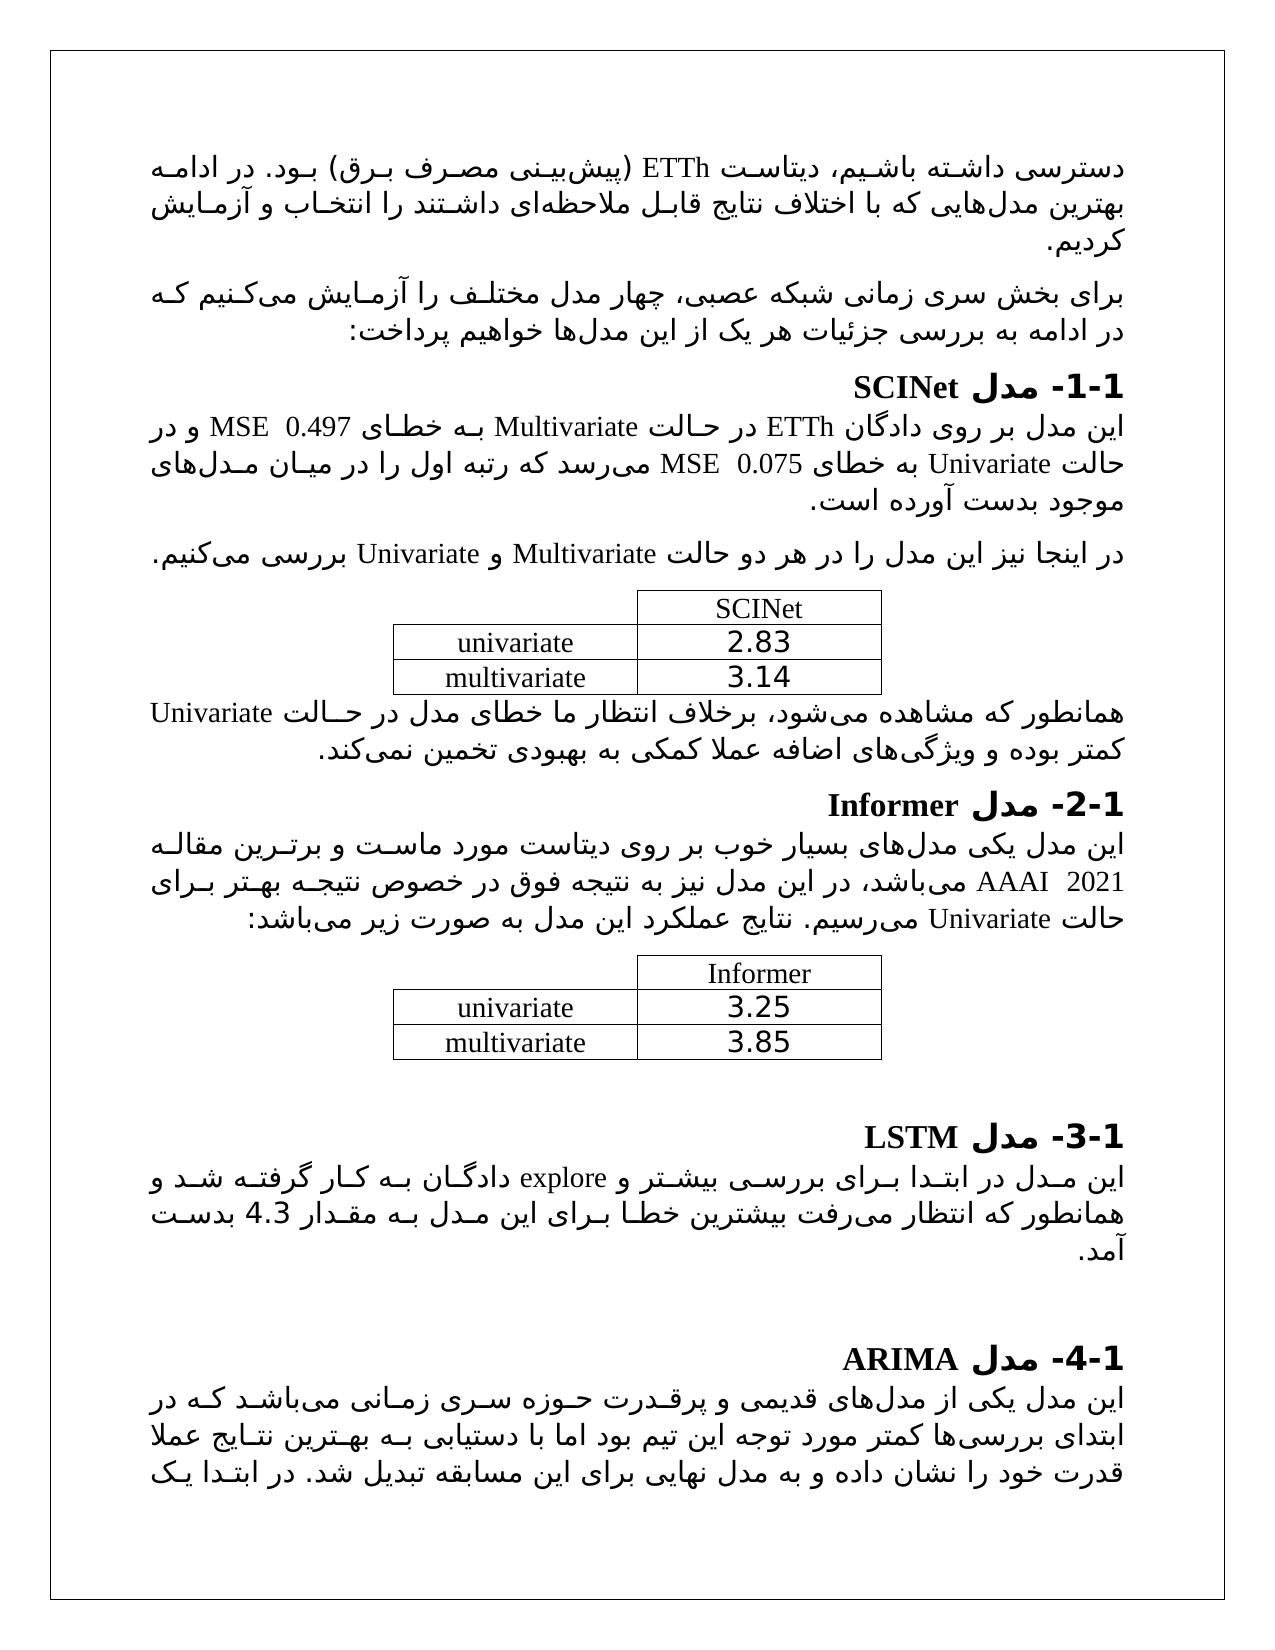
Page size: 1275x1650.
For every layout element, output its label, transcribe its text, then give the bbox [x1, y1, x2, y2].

table_cell 2.83 [638, 625, 881, 659]
table_cell univariate [394, 625, 637, 659]
table_cell 3.14 [638, 660, 881, 694]
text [150, 1382, 1125, 1489]
text این مدل بر روی دادگان ETTh در حالت Multivariate به خطای MSE 0.497 و در حالت Univariate به خطای MSE 0.075 می‌رسد که رتبه اول را در میان مدل‌های موجود بدست آورده است. [150, 409, 1125, 517]
table_header SCINet [638, 591, 881, 624]
table_cell univariate [394, 990, 637, 1024]
text در اینجا نیز این مدل را در هر دو حالت Multivariate و Univariate بررسی می‌کنیم. [150, 536, 1125, 570]
subtitle 4-1- مدل ARIMA [150, 1339, 1125, 1379]
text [150, 150, 1125, 257]
subtitle 2-1- مدل Informer [150, 786, 1125, 824]
table_cell multivariate [394, 1025, 637, 1059]
text برای بخش سری زمانی شبکه عصبی، چهار مدل مختلف را آزمایش می‌کنیم که در ادامه به بررسی جزئیات هر یک از این مدل‌ها خواهیم پرداخت: [150, 277, 1125, 347]
subtitle 3-1- مدل LSTM [150, 1118, 1125, 1157]
table_cell 3.25 [638, 990, 881, 1024]
table_header Informer [638, 956, 881, 989]
text همانطور که مشاهده می‌شود، برخلاف انتظار ما خطای مدل در حالت Univariate کمتر بوده و ویژگی‌های اضافه عملا کمکی به بهبودی تخمین نمی‌کند. [150, 695, 1125, 766]
subtitle 1-1- مدل SCINet [150, 367, 1125, 406]
table_cell multivariate [394, 660, 637, 694]
text این مدل در ابتدا برای بررسی بیشتر و explore دادگان به کار گرفته شد و همانطور که انتظار می‌رفت بیشترین خطا برای این مدل به مقدار 4.3 بدست آمد. [150, 1160, 1125, 1267]
text این مدل یکی مدل‌های بسیار خوب بر روی دیتاست مورد ماست و برترین مقاله AAAI 2021 می‌باشد، در این مدل نیز به نتیجه فوق در خصوص نتیجه بهتر برای حالت Univariate می‌رسیم. نتایج عملکرد این مدل به صورت زیر می‌باشد: [150, 828, 1125, 935]
table_cell 3.85 [638, 1025, 881, 1059]
